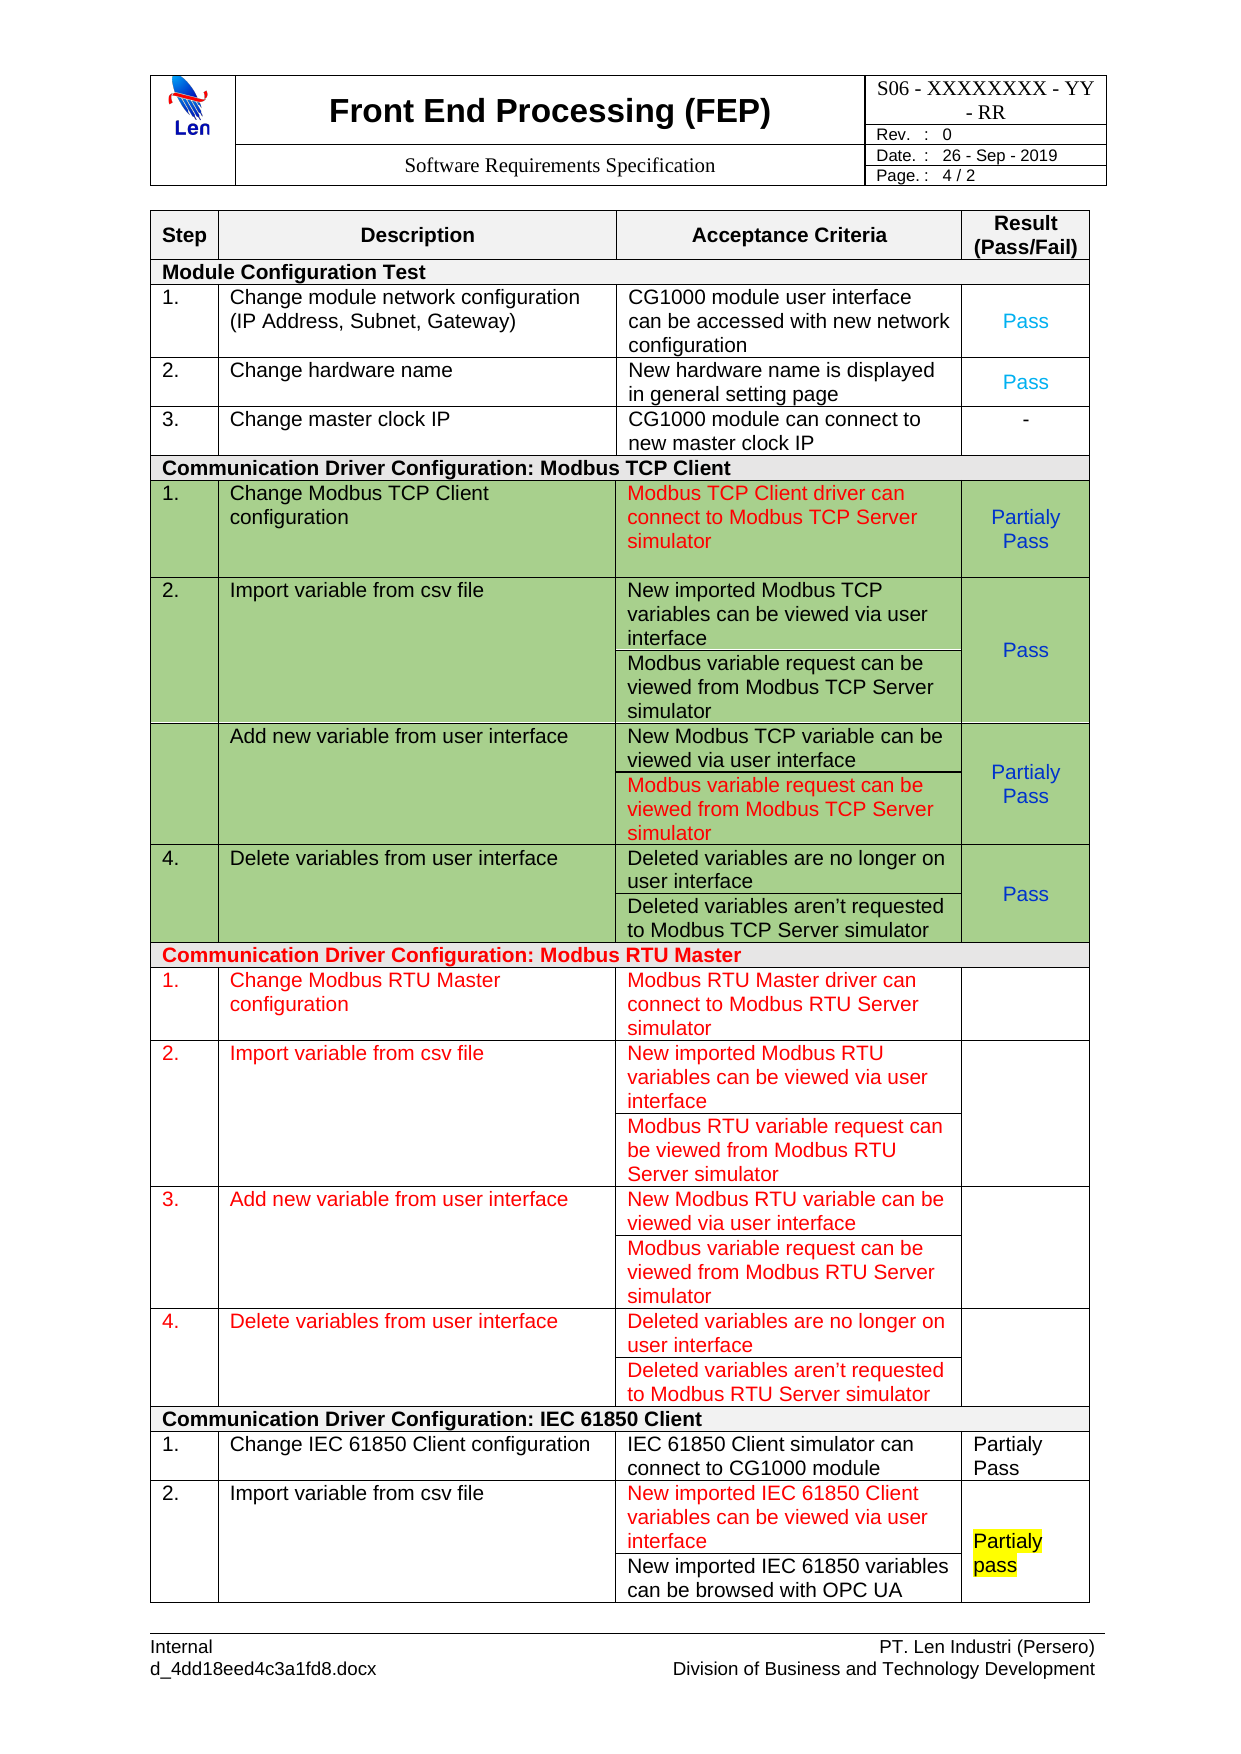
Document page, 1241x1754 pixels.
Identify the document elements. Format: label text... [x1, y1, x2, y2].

table_cell Partialy pass [962, 1481, 1089, 1602]
table_cell Modbus variable request can be viewed from Modbus TCP Server simulator [616, 773, 961, 844]
table_cell Deleted variables aren’t requested to Modbus TCP Server simulator [616, 894, 961, 942]
table_cell New imported Modbus TCP variables can be viewed via user interface [616, 578, 961, 649]
table_cell [962, 968, 1089, 1040]
table_cell 1. [151, 1432, 218, 1480]
table_cell New imported IEC 61850 Client variables can be viewed via user interface [616, 1481, 961, 1553]
table_cell Change module network configuration (IP Address, Subnet, Gateway) [219, 285, 616, 357]
table_cell 4. [151, 1309, 218, 1406]
table_cell Communication Driver Configuration: Modbus RTU Master [151, 943, 1089, 967]
table_cell Import variable from csv file [219, 578, 615, 722]
table_cell - [962, 407, 1089, 455]
table_cell Partialy Pass [962, 1432, 1089, 1480]
table_header Step [151, 211, 218, 259]
table_cell Modbus variable request can be viewed from Modbus RTU Server simulator [616, 1236, 961, 1308]
table_cell 2. [151, 578, 218, 722]
table_cell Modbus RTU variable request can be viewed from Modbus RTU Server simulator [616, 1114, 961, 1186]
table_header Acceptance Criteria [617, 211, 961, 259]
table_cell Change master clock IP [219, 407, 616, 455]
table_cell Deleted variables are no longer on user interface [616, 845, 961, 893]
table_cell New imported Modbus RTU variables can be viewed via user interface [616, 1041, 961, 1113]
table_cell 1. [151, 968, 218, 1040]
picture [168, 76, 210, 135]
table_cell New hardware name is displayed in general setting page [617, 358, 961, 406]
table_cell [962, 1309, 1089, 1406]
table_cell New Modbus TCP variable can be viewed via user interface [616, 724, 961, 771]
table_cell 1. [151, 481, 218, 577]
table_cell Deleted variables aren’t requested to Modbus RTU Server simulator [616, 1358, 961, 1406]
table_cell Pass [962, 358, 1089, 406]
table_cell CG1000 module can connect to new master clock IP [617, 407, 961, 455]
table_cell Delete variables from user interface [219, 845, 615, 942]
table_cell 3. [151, 407, 218, 455]
table_cell IEC 61850 Client simulator can connect to CG1000 module [616, 1432, 961, 1480]
table_cell 2. [151, 358, 218, 406]
table_cell Import variable from csv file [219, 1481, 615, 1602]
table_cell Add new variable from user interface [219, 724, 615, 844]
table_cell [962, 1187, 1089, 1308]
table_cell Partialy Pass [962, 481, 1089, 577]
table_cell New Modbus RTU variable can be viewed via user interface [616, 1187, 961, 1235]
table_cell 2. [151, 1481, 218, 1602]
table_cell Communication Driver Configuration: IEC 61850 Client [151, 1407, 1089, 1431]
table_cell Module Configuration Test [151, 260, 1089, 284]
table_cell Pass [962, 845, 1089, 942]
table_cell Delete variables from user interface [219, 1309, 615, 1406]
table_header Result (Pass/Fail) [962, 211, 1089, 259]
table_cell [962, 1041, 1089, 1186]
table_cell Deleted variables are no longer on user interface [616, 1309, 961, 1357]
table_cell Partialy Pass [962, 724, 1089, 844]
table_cell Change IEC 61850 Client configuration [219, 1432, 615, 1480]
table_cell CG1000 module user interface can be accessed with new network configuration [617, 285, 961, 357]
table_cell Communication Driver Configuration: Modbus TCP Client [151, 456, 1089, 480]
table_cell Pass [962, 285, 1089, 357]
table_cell 1. [151, 285, 218, 357]
table_cell Pass [962, 578, 1089, 722]
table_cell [616, 1554, 961, 1602]
table_cell Modbus TCP Client driver can connect to Modbus TCP Server simulator [616, 481, 961, 577]
table_cell Modbus RTU Master driver can connect to Modbus RTU Server simulator [616, 968, 961, 1040]
table_cell 2. [151, 1041, 218, 1186]
table_cell Change hardware name [219, 358, 616, 406]
table_cell Add new variable from user interface [219, 1187, 615, 1308]
table_cell 4. [151, 845, 218, 942]
table_cell 3. [151, 1187, 218, 1308]
table_cell [151, 724, 218, 844]
table_cell Import variable from csv file [219, 1041, 615, 1186]
table_cell Change Modbus RTU Master configuration [219, 968, 615, 1040]
table_cell Modbus variable request can be viewed from Modbus TCP Server simulator [616, 651, 961, 722]
table_cell Change Modbus TCP Client configuration [219, 481, 615, 577]
table_header Description [219, 211, 616, 259]
